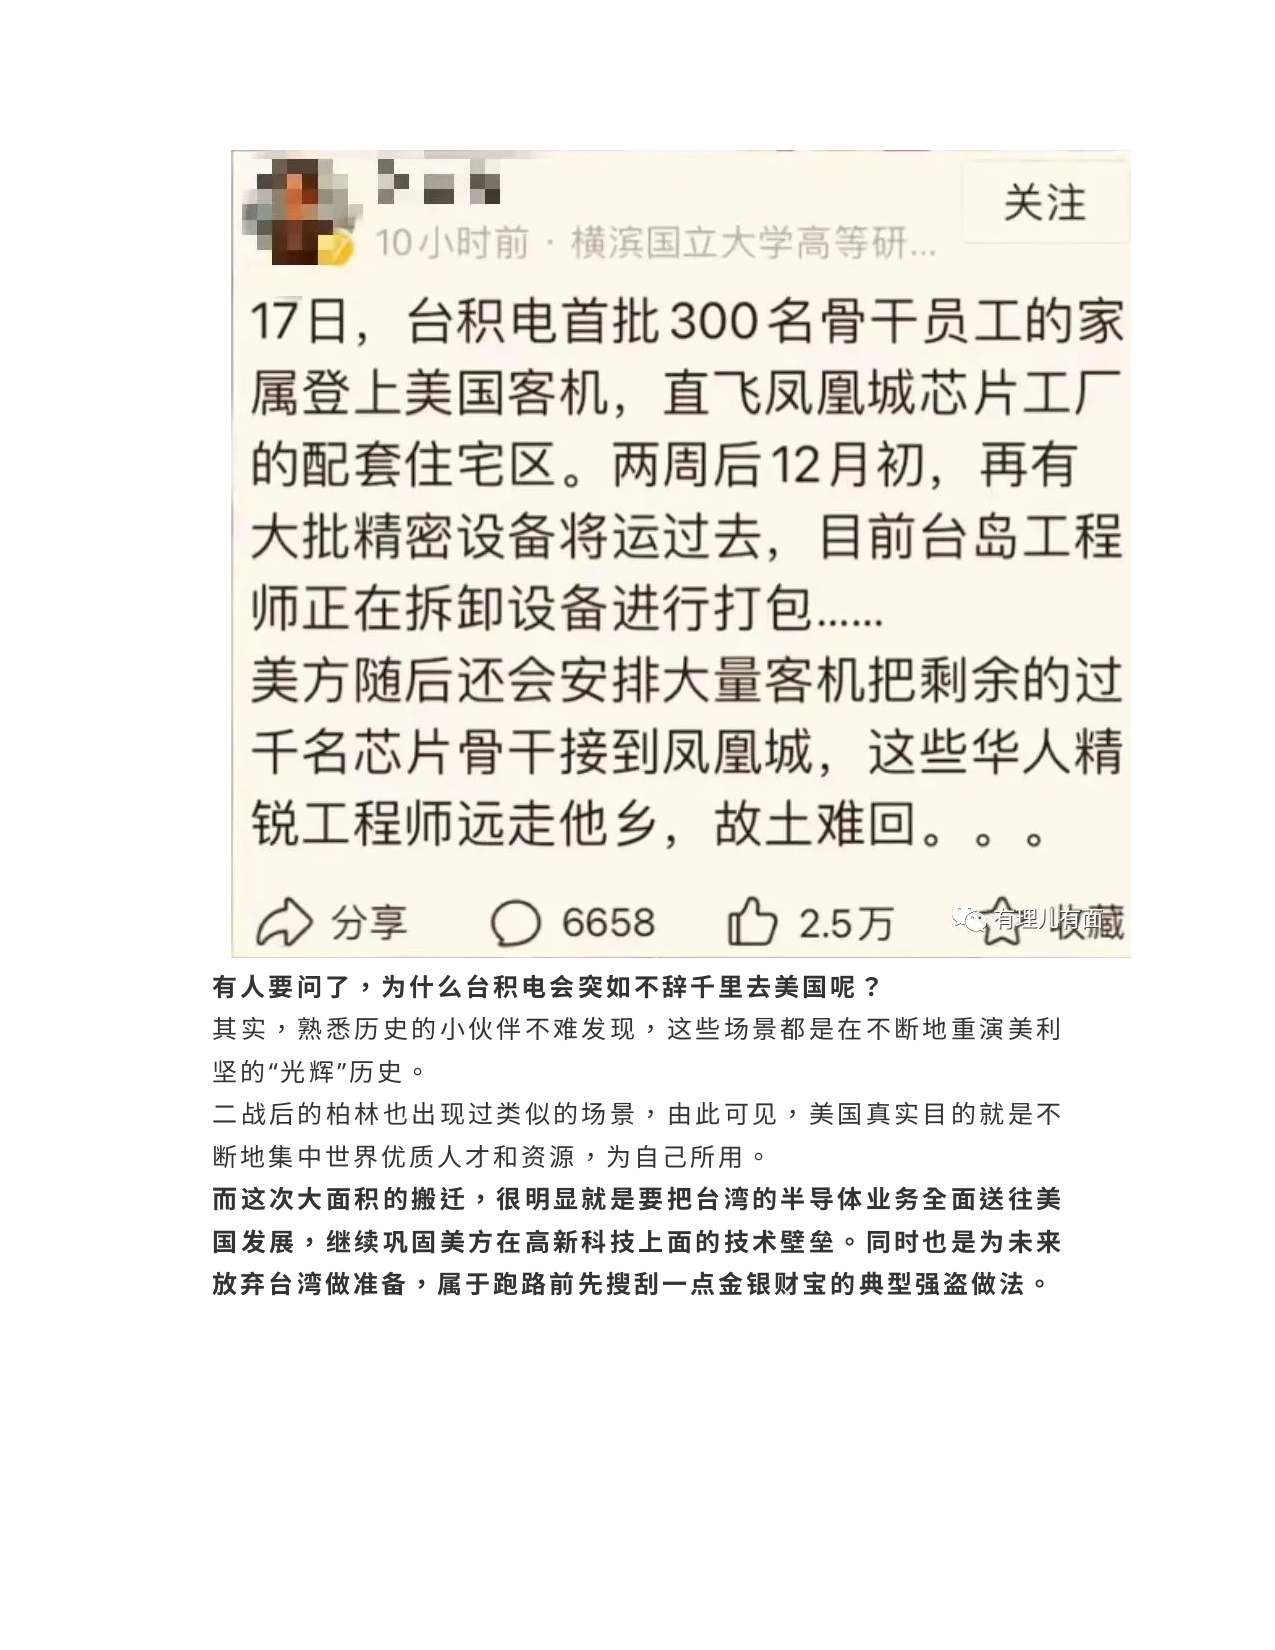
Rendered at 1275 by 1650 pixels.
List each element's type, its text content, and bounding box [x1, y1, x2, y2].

picture [231, 150, 1132, 958]
text 二战后的柏林也出现过类似的场景，由此可见，美国真实目的就是不断地集中世界优质人才和资源，为自己所用。 [212, 1089, 1062, 1174]
text 而这次大面积的搬迁，很明显就是要把台湾的半导体业务全面送往美国发展，继续巩固美方在高新科技上面的技术壁垒。同时也是为未来放弃台湾做准备，属于跑路前先搜刮一点金银财宝的典型强盗做法。 [212, 1174, 1062, 1301]
text 有人要问了，为什么台积电会突如不辞千里去美国呢？ [212, 957, 1062, 1004]
text 其实，熟悉历史的小伙伴不难发现，这些场景都是在不断地重演美利坚的“光辉”历史。 [212, 1004, 1062, 1089]
